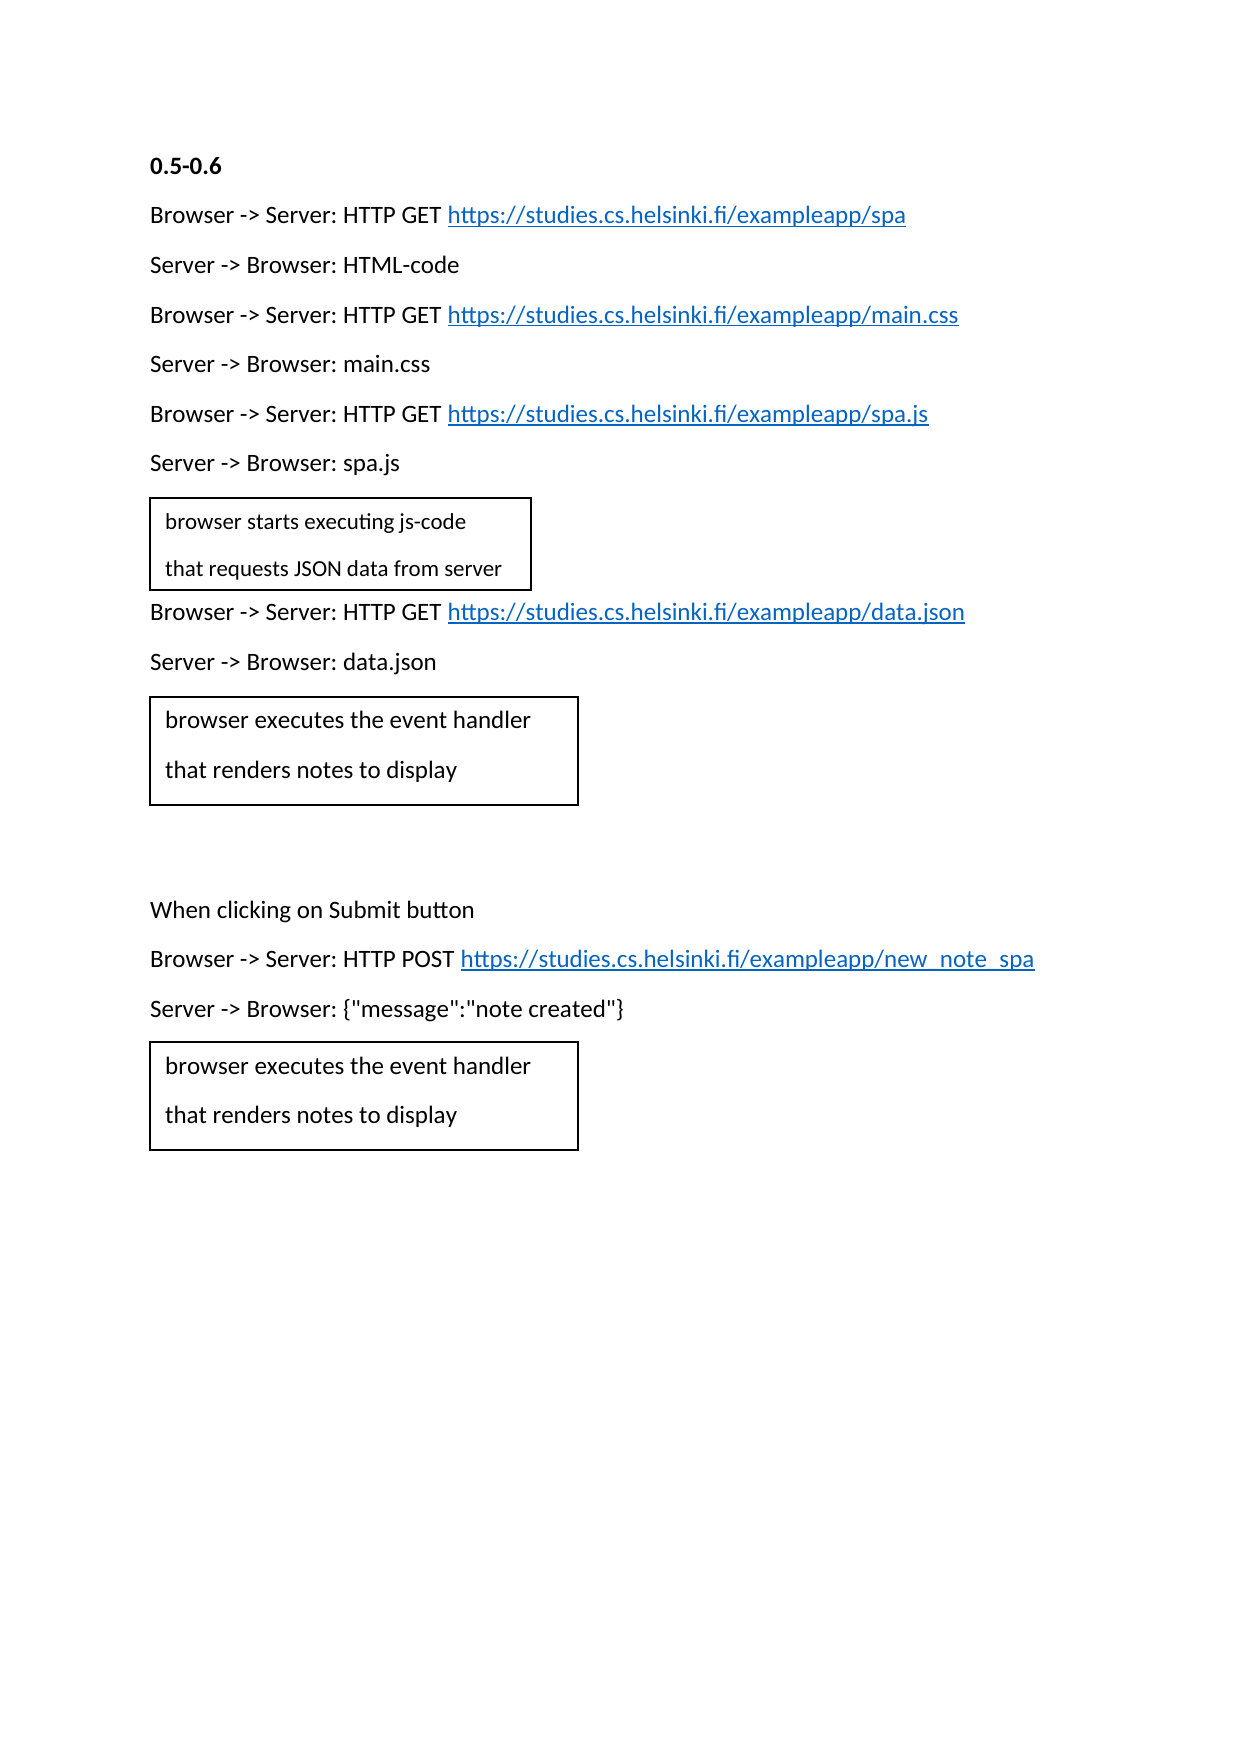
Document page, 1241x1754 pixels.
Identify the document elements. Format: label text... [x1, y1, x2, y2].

text Browser -> Server: HTTP GET https://studies.cs.helsinki.fi/exampleapp/main.css [150, 299, 1090, 329]
text When clicking on Submit button [150, 894, 1090, 924]
text Server -> Browser: main.css [150, 348, 1090, 379]
text Server -> Browser: spa.js [150, 447, 1090, 478]
text Server -> Browser: data.json [150, 646, 1090, 676]
text Server -> Browser: {"message":"note created"} [150, 993, 1090, 1023]
text Browser -> Server: HTTP GET https://studies.cs.helsinki.fi/exampleapp/spa.js [150, 398, 1090, 428]
text Server -> Browser: HTML-code [150, 249, 1090, 280]
text 0.5-0.6 [150, 150, 1090, 181]
text Browser -> Server: HTTP GET https://studies.cs.helsinki.fi/exampleapp/spa [150, 199, 1090, 230]
text Browser -> Server: HTTP GET https://studies.cs.helsinki.fi/exampleapp/data.json [150, 596, 1090, 627]
text Browser -> Server: HTTP POST https://studies.cs.helsinki.fi/exampleapp/new_note_spa [150, 943, 1090, 974]
